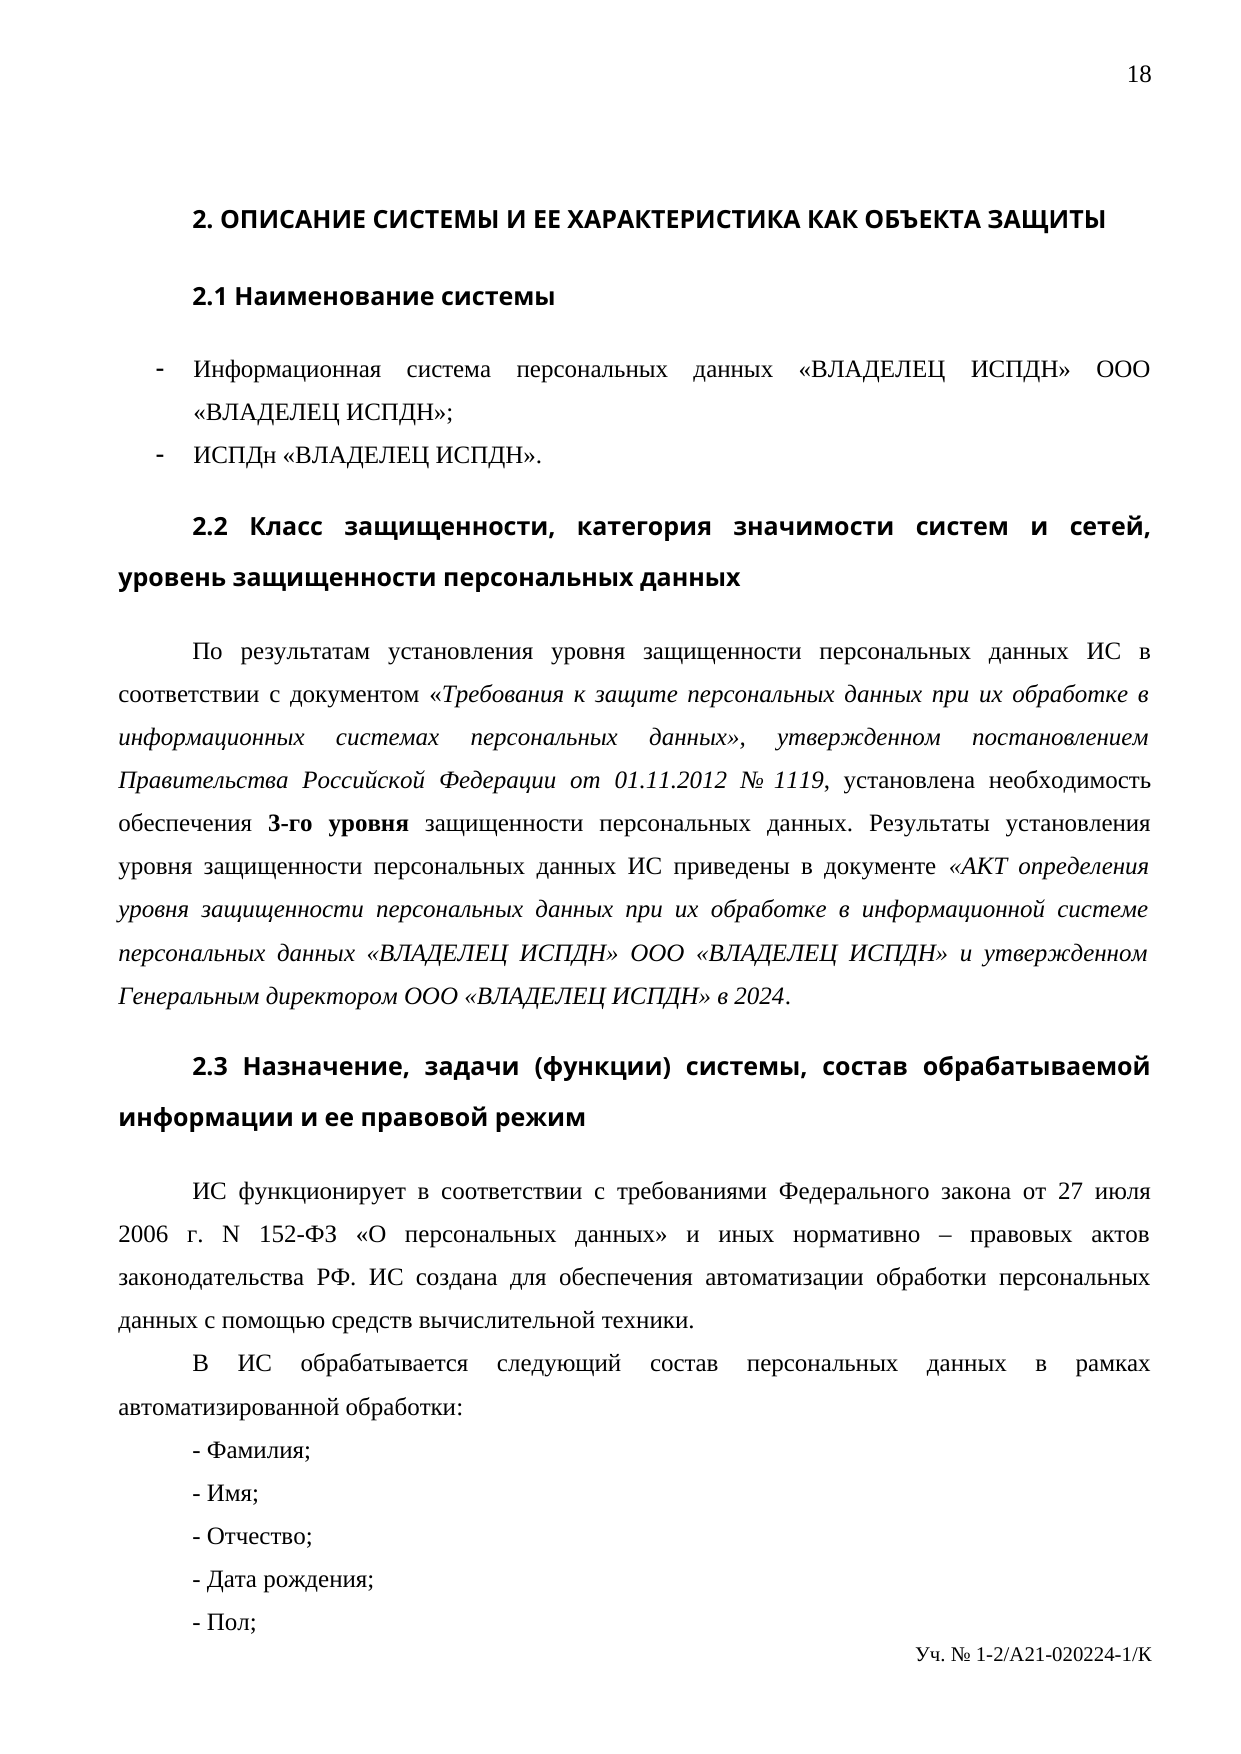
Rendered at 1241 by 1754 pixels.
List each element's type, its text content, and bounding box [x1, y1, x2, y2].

subtitle 2.3 Назначение, задачи (функции) системы, состав обрабатываемой информации и ее правовой режим [118, 1049, 1152, 1134]
text По результатам установления уровня защищенности персональных данных ИС в соответствии с документом «Требования к защите персональных данных при их обработке в информационных системах персональных данных», утвержденном постановлением Правительства Российской Федерации от 01.11.2012 № 1119, установлена необходимость обеспечения 3-го уровня защищенности персональных данных. Результаты установления уровня защищенности персональных данных ИС приведены в документе «АКТ определения уровня защищенности персональных данных при их обработке в информационной системе персональных данных «ВЛАДЕЛЕЦ ИСПДН» ООО «ВЛАДЕЛЕЦ ИСПДН» и утвержденном Генеральным директором ООО «ВЛАДЕЛЕЦ ИСПДН» в 2024. [118, 636, 1152, 1009]
text - Имя; [118, 1478, 1152, 1507]
subtitle 2.2 Класс защищенности, категория значимости систем и сетей, уровень защищенности персональных данных [118, 509, 1152, 594]
text - Отчество; [118, 1521, 1152, 1550]
list Информационная система персональных данных «ВЛАДЕЛЕЦ ИСПДН» ООО «ВЛАДЕЛЕЦ ИСПДН»; [156, 354, 1152, 426]
text ИС функционирует в соответствии с требованиями Федерального закона от 27 июля 2006 г. N 152-ФЗ «О персональных данных» и иных нормативно – правовых актов законодательства РФ. ИС создана для обеспечения автоматизации обработки персональных данных с помощью средств вычислительной техники. [118, 1176, 1152, 1334]
subtitle 2. Описание системы и ее характеристика как объекта защиты [118, 202, 1152, 236]
subtitle 2.1 Наименование системы [118, 278, 1152, 312]
text - Фамилия; [118, 1435, 1152, 1463]
text - Пол; [118, 1607, 1152, 1636]
text В ИС обрабатывается следующий состав персональных данных в рамках автоматизированной обработки: [118, 1348, 1152, 1420]
text - Дата рождения; [118, 1564, 1152, 1593]
list ИСПДн «ВЛАДЕЛЕЦ ИСПДН». [156, 441, 1152, 469]
